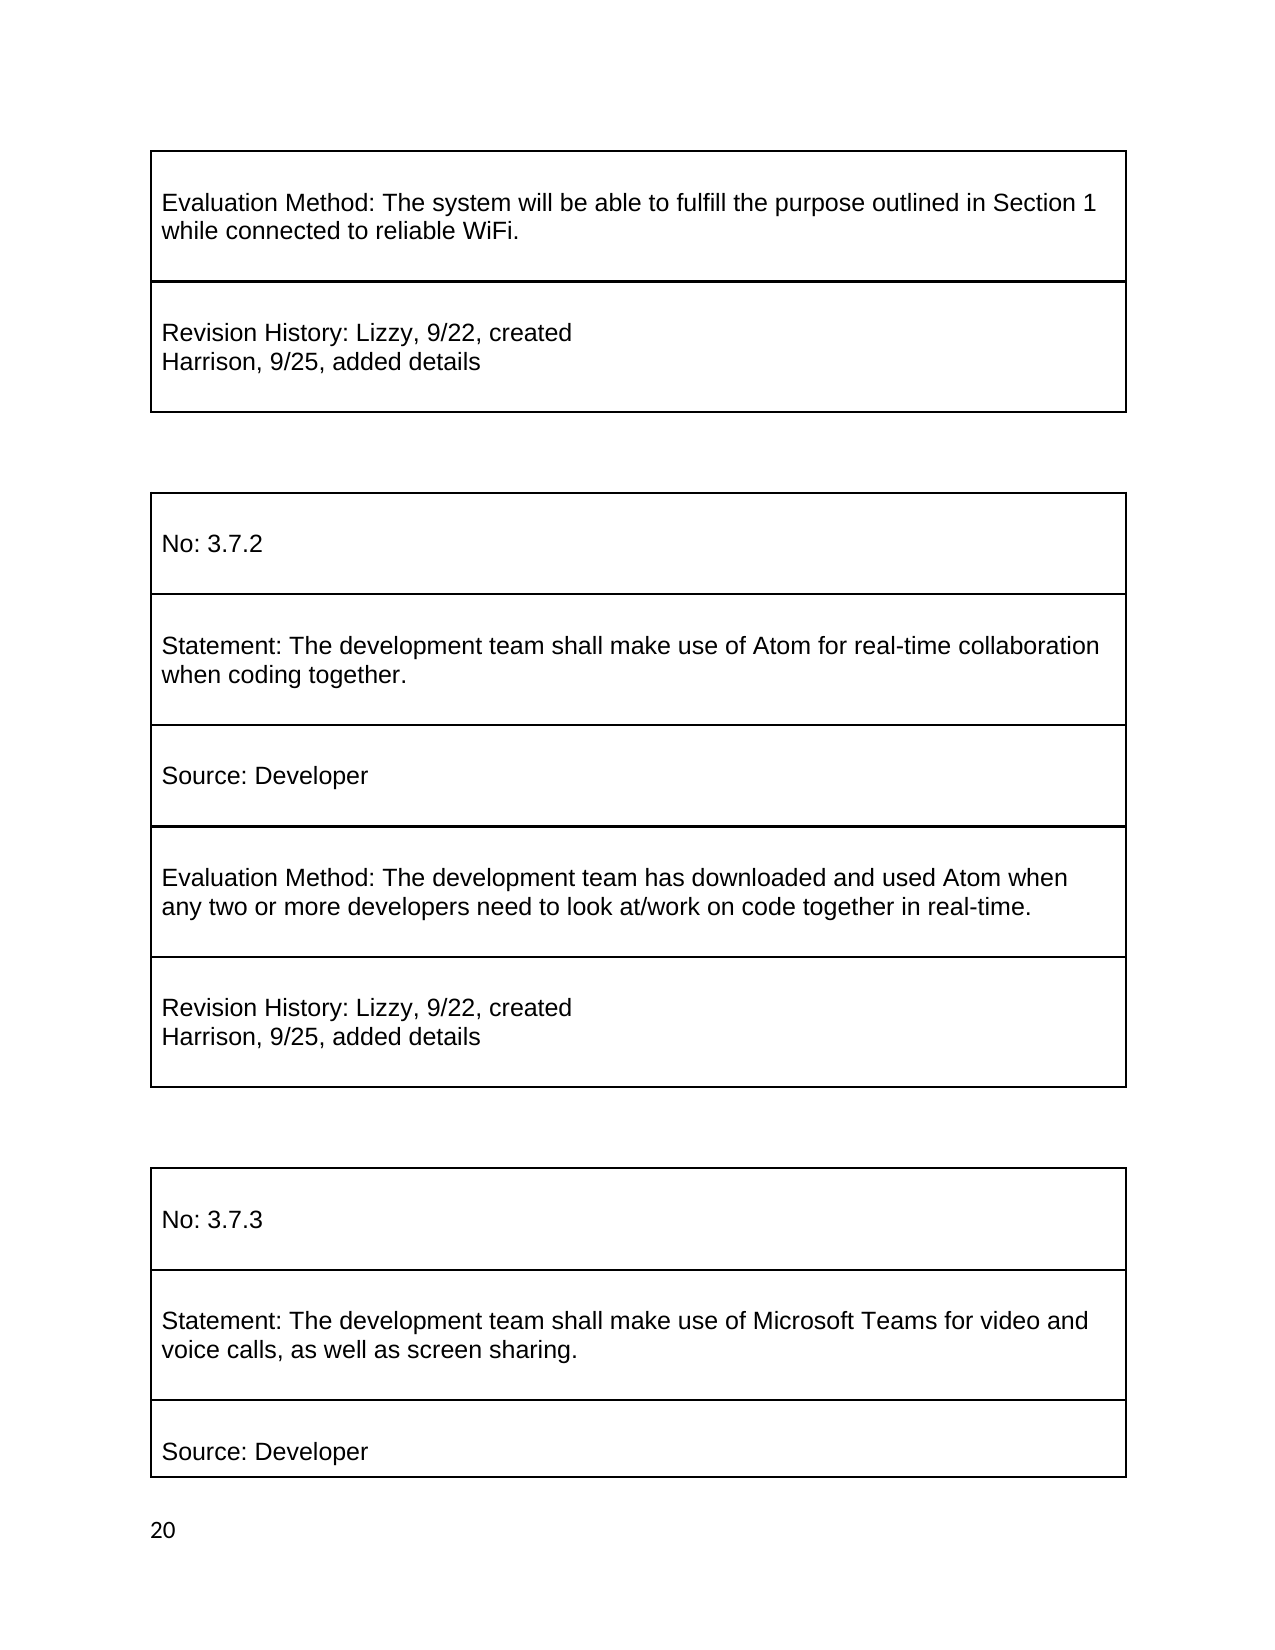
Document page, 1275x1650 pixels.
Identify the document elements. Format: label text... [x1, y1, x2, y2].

table_header No: 3.7.3 [152, 1169, 1125, 1269]
table_cell Evaluation Method: The system will be able to fulfill the purpose outlined in Section 1 while connected to reliable WiFi. [152, 152, 1125, 280]
table_cell Statement: The development team shall make use of Atom for real-time collaboration when coding together. [152, 595, 1125, 724]
table_header No: 3.7.2 [152, 494, 1125, 593]
table_cell Source: Developer [152, 726, 1125, 825]
table_cell Source: Developer [152, 1401, 1125, 1476]
table_cell Statement: The development team shall make use of Microsoft Teams for video and voice calls, as well as screen sharing. [152, 1271, 1125, 1399]
table_cell Revision History: Lizzy, 9/22, created Harrison, 9/25, added details [152, 958, 1125, 1086]
table_cell Evaluation Method: The development team has downloaded and used Atom when any two or more developers need to look at/work on code together in real-time. [152, 828, 1125, 956]
table_cell Revision History: Lizzy, 9/22, created Harrison, 9/25, added details [152, 283, 1125, 411]
